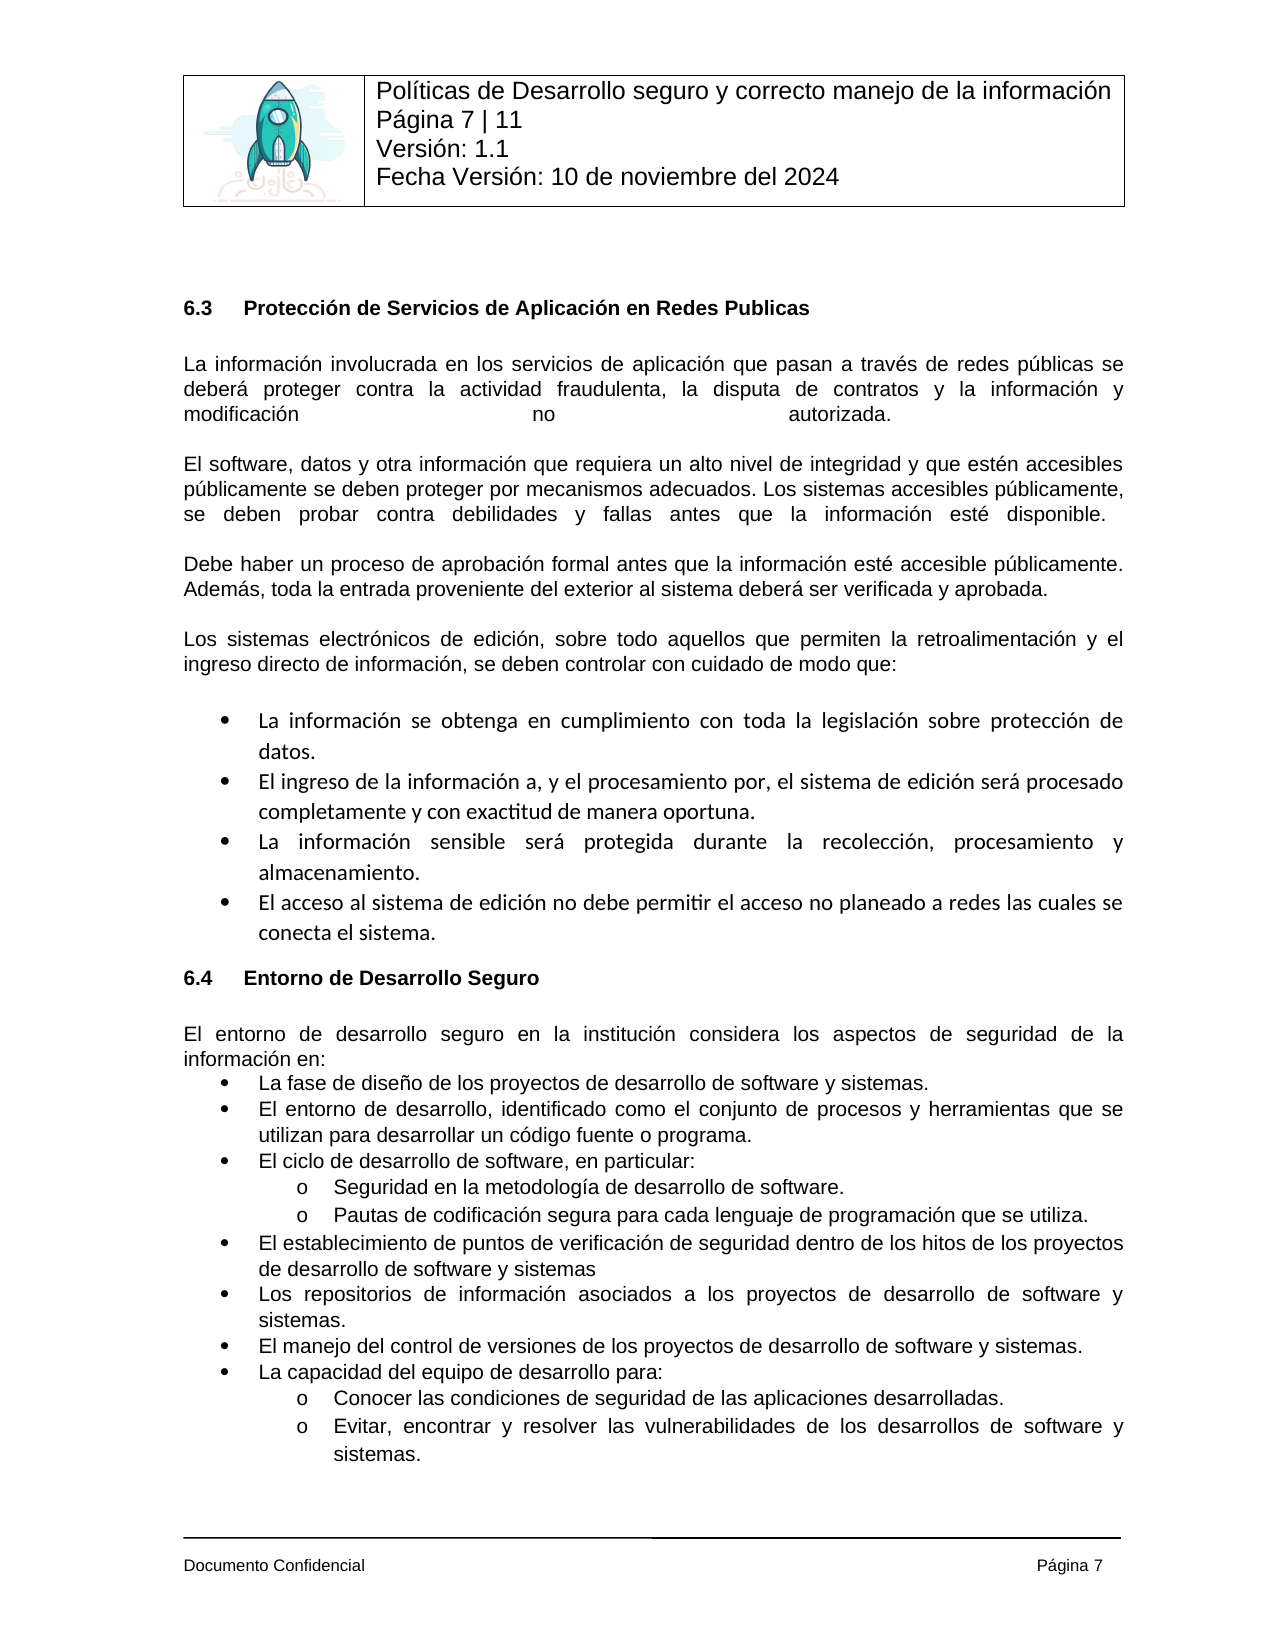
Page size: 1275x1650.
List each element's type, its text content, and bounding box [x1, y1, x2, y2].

list El ingreso de la información a, y el procesamiento por, el sistema de edición será procesado completamente y con exactitud de manera oportuna. [221, 767, 1125, 825]
picture [195, 76, 354, 207]
list El ciclo de desarrollo de software, en particular: [221, 1149, 1125, 1173]
list Pautas de codificación segura para cada lenguaje de programación que se utiliza. [296, 1203, 1125, 1228]
list El entorno de desarrollo, identificado como el conjunto de procesos y herramientas que se utilizan para desarrollar un código fuente o programa. [221, 1097, 1125, 1147]
list Los repositorios de información asociados a los proyectos de desarrollo de software y sistemas. [221, 1282, 1125, 1332]
list La información sensible será protegida durante la recolección, procesamiento y almacenamiento. [221, 827, 1125, 886]
list La información se obtenga en cumplimiento con toda la legislación sobre protección de datos. [221, 707, 1125, 765]
list La capacidad del equipo de desarrollo para: [221, 1360, 1125, 1384]
list La fase de diseño de los proyectos de desarrollo de software y sistemas. [221, 1071, 1125, 1095]
list Seguridad en la metodología de desarrollo de software. [296, 1175, 1125, 1201]
text El entorno de desarrollo seguro en la institución considera los aspectos de seguridad de la información en: [183, 1021, 1125, 1071]
text La información involucrada en los servicios de aplicación que pasan a través de redes públicas se deberá proteger contra la actividad fraudulenta, la disputa de contratos y la información y modificación no autorizada. [183, 351, 1125, 451]
subtitle Entorno de Desarrollo Seguro [183, 965, 1125, 1015]
subtitle Protección de Servicios de Aplicación en Redes Publicas [183, 295, 1125, 345]
list El acceso al sistema de edición no debe permitir el acceso no planeado a redes las cuales se conecta el sistema. [221, 888, 1125, 946]
list Evitar, encontrar y resolver las vulnerabilidades de los desarrollos de software y sistemas. [296, 1414, 1125, 1465]
text Debe haber un proceso de aprobación formal antes que la información esté accesible públicamente. Además, toda la entrada proveniente del exterior al sistema deberá ser verificada y aprobada. [183, 551, 1125, 601]
list El manejo del control de versiones de los proyectos de desarrollo de software y sistemas. [221, 1334, 1125, 1358]
list El establecimiento de puntos de verificación de seguridad dentro de los hitos de los proyectos de desarrollo de software y sistemas [221, 1230, 1125, 1280]
text Los sistemas electrónicos de edición, sobre todo aquellos que permiten la retroalimentación y el ingreso directo de información, se deben controlar con cuidado de modo que: [183, 626, 1125, 676]
text El software, datos y otra información que requiera un alto nivel de integridad y que estén accesibles públicamente se deben proteger por mecanismos adecuados. Los sistemas accesibles públicamente, se deben probar contra debilidades y fallas antes que la información esté disponible. [183, 451, 1125, 551]
list Conocer las condiciones de seguridad de las aplicaciones desarrolladas. [296, 1386, 1125, 1412]
